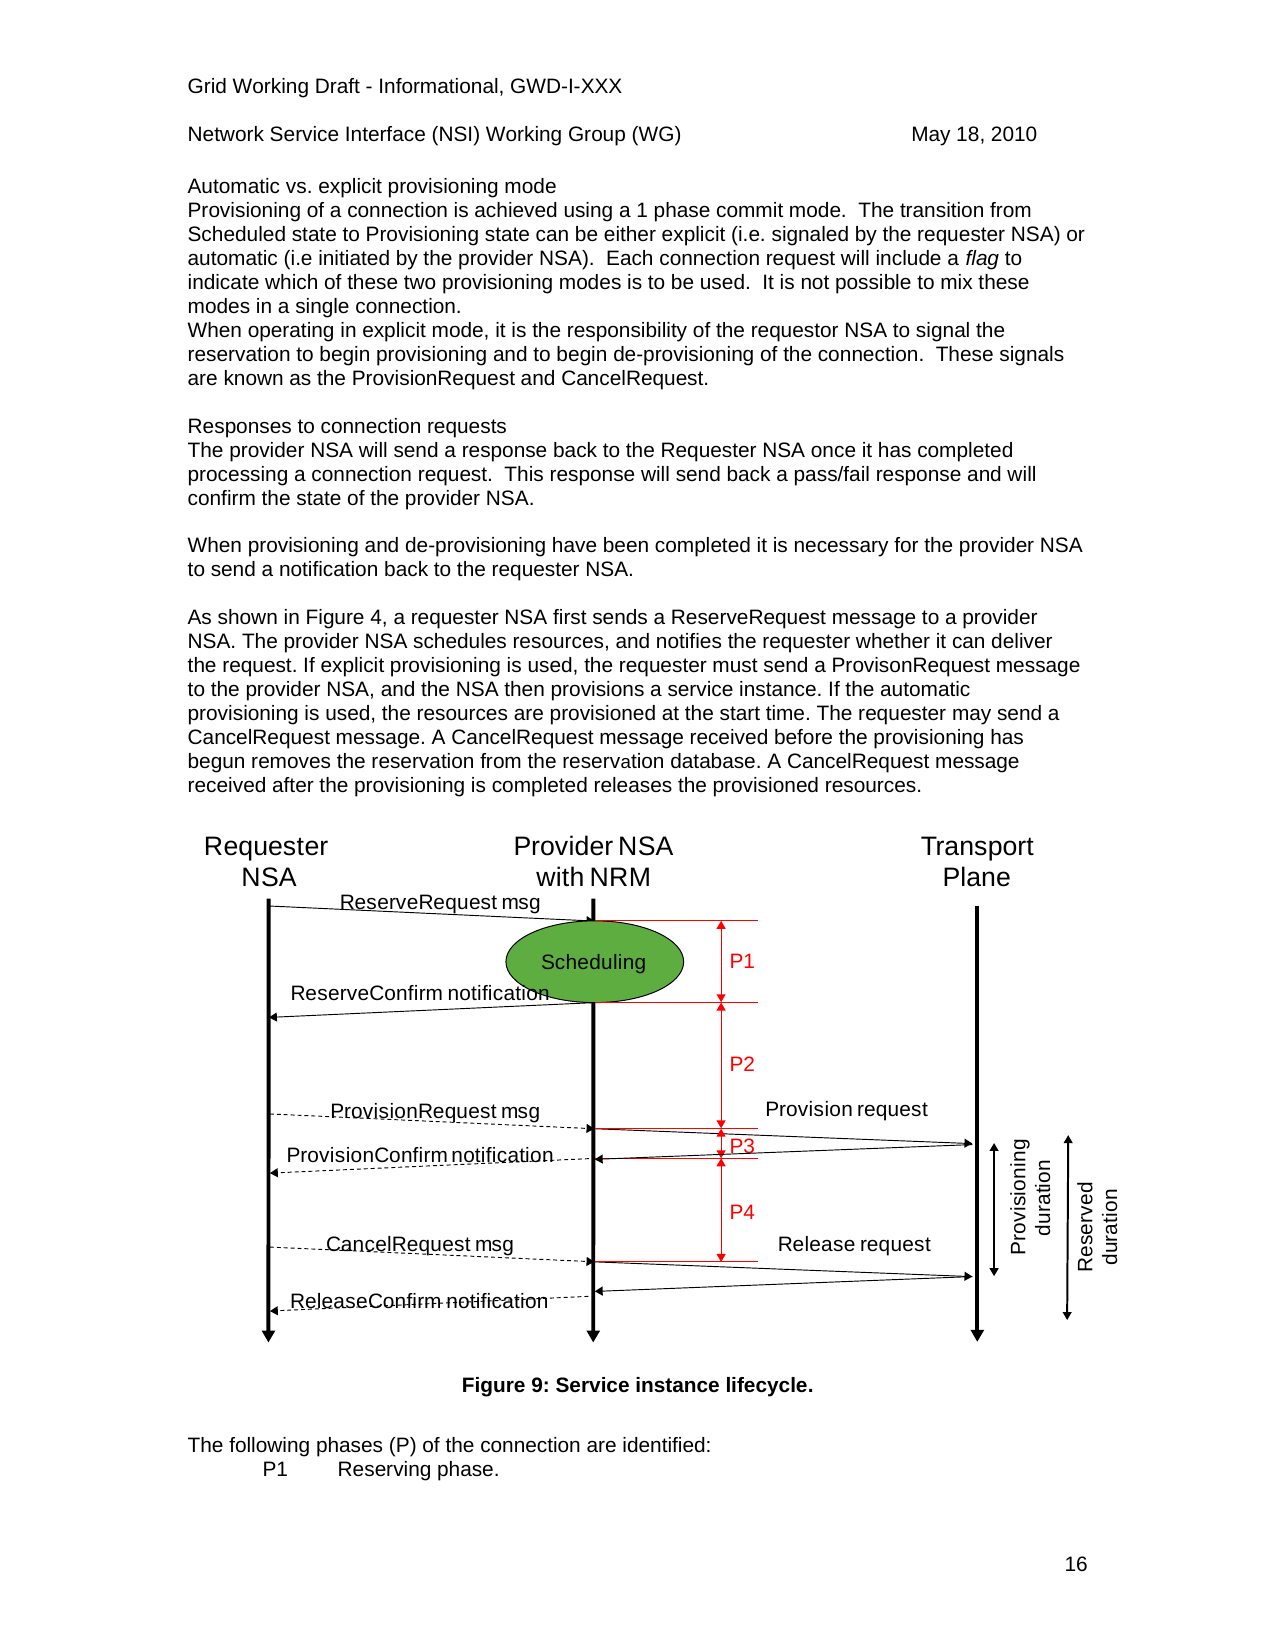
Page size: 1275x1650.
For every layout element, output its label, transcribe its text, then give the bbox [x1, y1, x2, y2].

text The provider NSA will send a response back to the Requester NSA once it has completed processing a connection request. This response will send back a pass/fail response and will confirm the state of the provider NSA. [187, 437, 1087, 509]
text Responses to connection requests [187, 413, 1087, 437]
text P1 Reserving phase. [262, 1457, 1087, 1481]
text Figure : Service instance lifecycle. [187, 1372, 1087, 1396]
text Automatic vs. explicit provisioning mode [187, 174, 1087, 198]
text Provisioning of a connection is achieved using a 1 phase commit mode. The transition from Scheduled state to Provisioning state can be either explicit (i.e. signaled by the requester NSA) or automatic (i.e initiated by the provider NSA). Each connection request will include a flag to indicate which of these two provisioning modes is to be used. It is not possible to mix these modes in a single connection. [187, 198, 1087, 318]
text The following phases (P) of the connection are identified: [187, 1433, 1087, 1457]
text When provisioning and de-provisioning have been completed it is necessary for the provider NSA to send a notification back to the requester NSA. [187, 533, 1087, 581]
text As shown in Figure 4, a requester NSA first sends a ReserveRequest message to a provider NSA. The provider NSA schedules resources, and notifies the requester whether it can deliver the request. If explicit provisioning is used, the requester must send a ProvisonRequest message to the provider NSA, and the NSA then provisions a service instance. If the automatic provisioning is used, the resources are provisioned at the start time. The requester may send a CancelRequest message. A CancelRequest message received before the provisioning has begun removes the reservation from the reservation database. A CancelRequest message received after the provisioning is completed releases the provisioned resources. [187, 605, 1087, 797]
text When operating in explicit mode, it is the responsibility of the requestor NSA to signal the reservation to begin provisioning and to begin de-provisioning of the connection. These signals are known as the ProvisionRequest and CancelRequest. [187, 318, 1087, 389]
